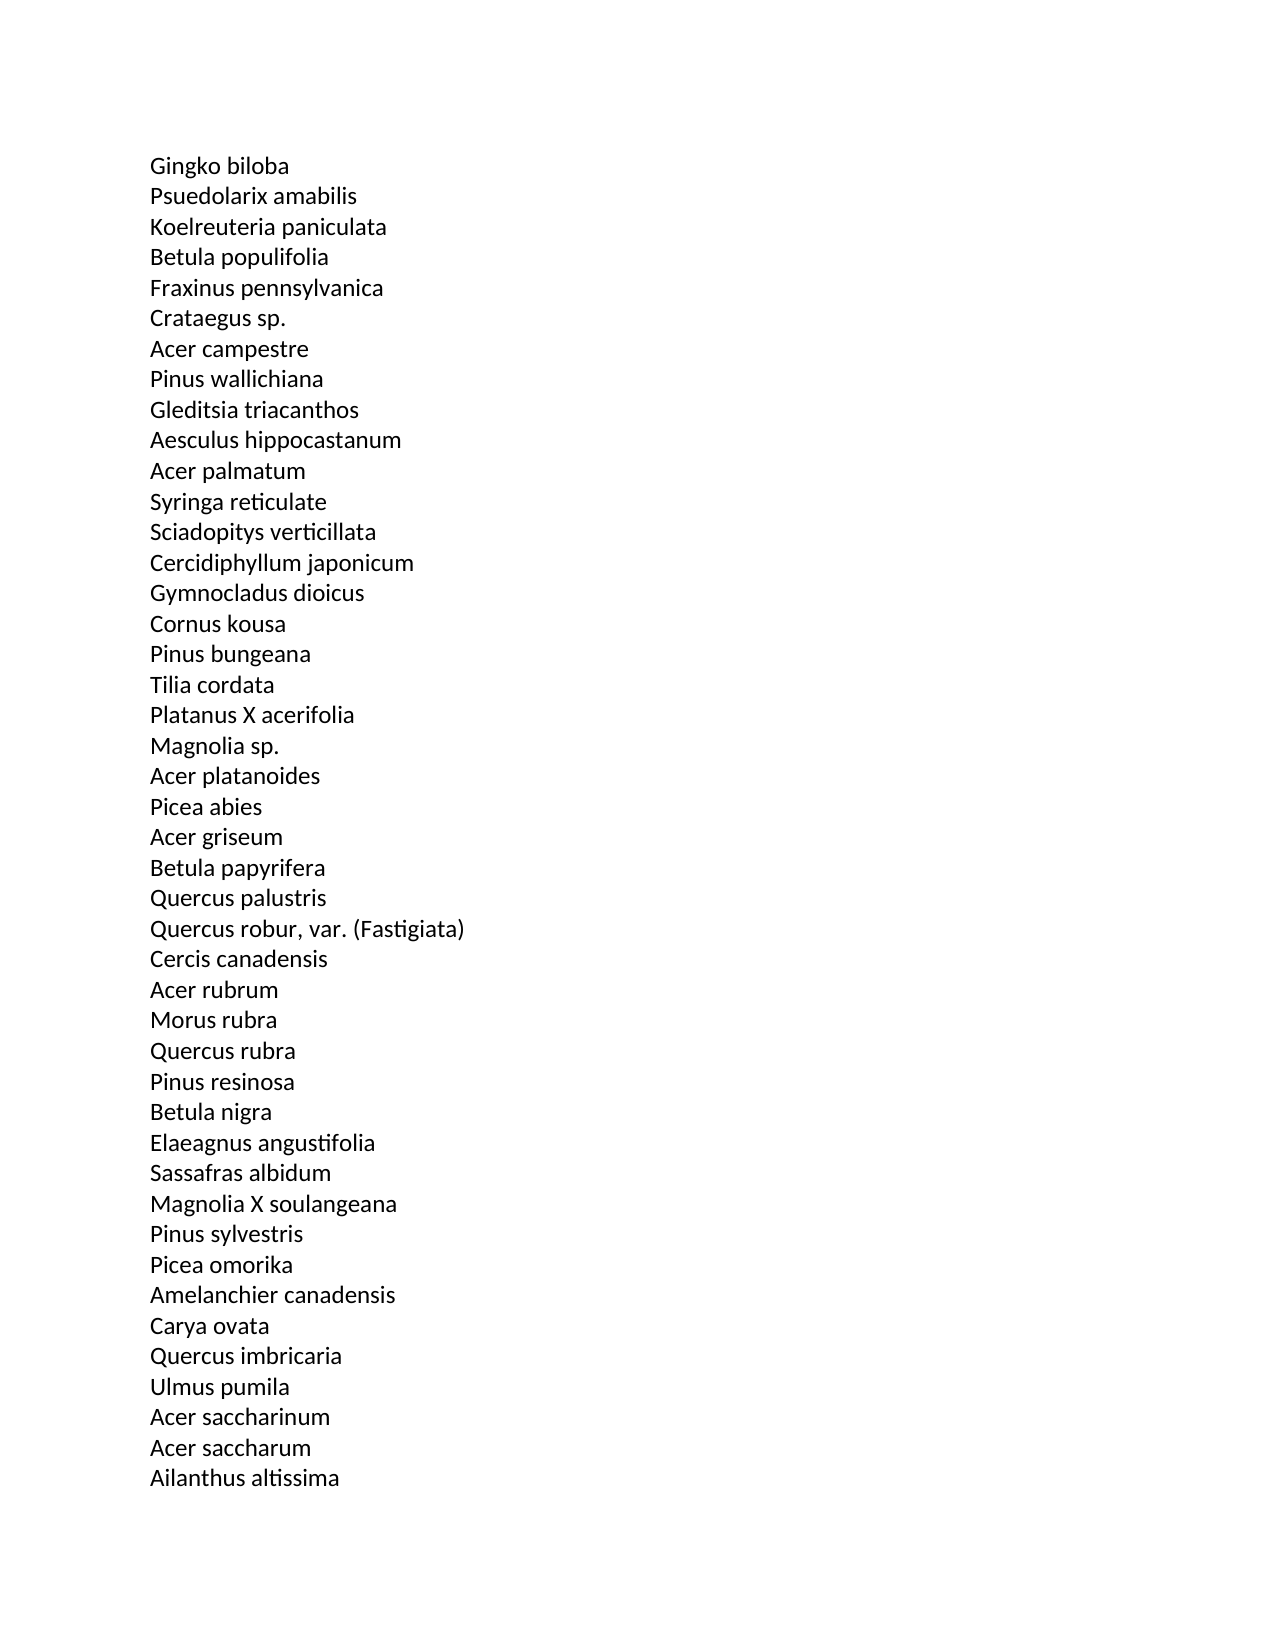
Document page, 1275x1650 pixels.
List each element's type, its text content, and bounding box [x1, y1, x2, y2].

text Acer palmatum [150, 455, 1125, 486]
text Sciadopitys verticillata [150, 516, 1125, 547]
text Betula populifolia [150, 242, 1125, 272]
text Sassafras albidum [150, 1157, 1125, 1188]
text Magnolia sp. [150, 730, 1125, 760]
text Quercus palustris [150, 882, 1125, 913]
text Gingko biloba [150, 150, 1125, 181]
text Morus rubra [150, 1004, 1125, 1035]
text Crataegus sp. [150, 303, 1125, 333]
text Tilia cordata [150, 669, 1125, 699]
text Betula papyrifera [150, 852, 1125, 882]
text Pinus wallichiana [150, 364, 1125, 394]
text Magnolia X soulangeana [150, 1188, 1125, 1218]
text Amelanchier canadensis [150, 1279, 1125, 1310]
text Cercidiphyllum japonicum [150, 547, 1125, 577]
text Fraxinus pennsylvanica [150, 272, 1125, 303]
text Picea omorika [150, 1249, 1125, 1279]
text Cercis canadensis [150, 943, 1125, 974]
text Ailanthus altissima [150, 1462, 1125, 1493]
text Gymnocladus dioicus [150, 577, 1125, 608]
text Cornus kousa [150, 608, 1125, 638]
text Quercus rubra [150, 1035, 1125, 1066]
text Pinus bungeana [150, 638, 1125, 669]
text Pinus sylvestris [150, 1218, 1125, 1249]
text Gleditsia triacanthos [150, 394, 1125, 425]
text Psuedolarix amabilis [150, 181, 1125, 211]
text Acer platanoides [150, 760, 1125, 791]
text Pinus resinosa [150, 1066, 1125, 1096]
text Koelreuteria paniculata [150, 211, 1125, 242]
text Acer rubrum [150, 974, 1125, 1004]
text Acer saccharinum [150, 1401, 1125, 1432]
text Elaeagnus angustifolia [150, 1127, 1125, 1157]
text Syringa reticulate [150, 486, 1125, 516]
text Ulmus pumila [150, 1371, 1125, 1401]
text Aesculus hippocastanum [150, 425, 1125, 455]
text Carya ovata [150, 1310, 1125, 1340]
text Acer griseum [150, 821, 1125, 852]
text Quercus robur, var. (Fastigiata) [150, 913, 1125, 943]
text Quercus imbricaria [150, 1340, 1125, 1371]
text Platanus X acerifolia [150, 699, 1125, 730]
text Acer campestre [150, 333, 1125, 364]
text Picea abies [150, 791, 1125, 821]
text Betula nigra [150, 1096, 1125, 1127]
text Acer saccharum [150, 1432, 1125, 1462]
